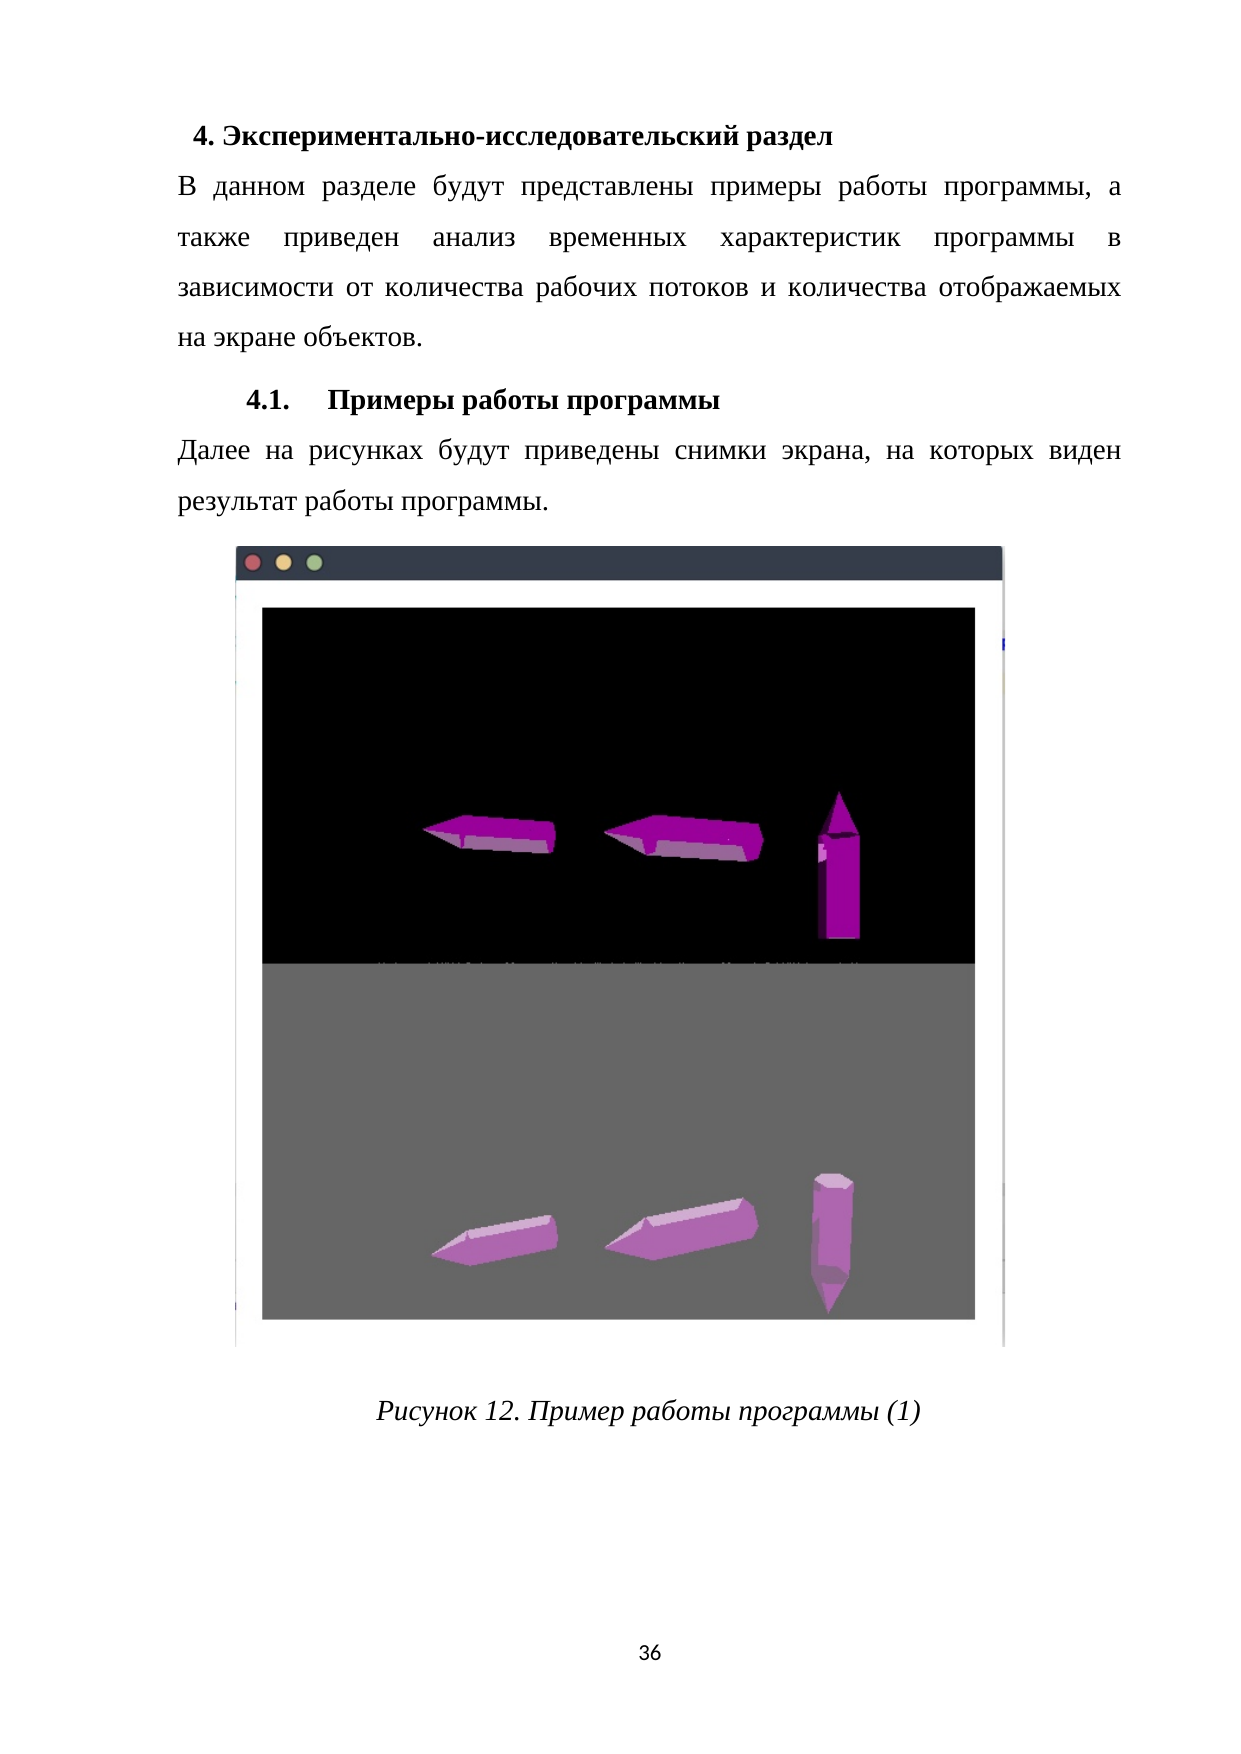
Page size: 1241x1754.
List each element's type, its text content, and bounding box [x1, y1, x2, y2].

text Рисунок 12. Пример работы программы (1) [177, 1393, 1122, 1426]
subtitle Примеры работы программы [290, 382, 1122, 416]
text Далее на рисунках будут приведены снимки экрана, на которых виден результат работы программы. [177, 432, 1122, 516]
text В данном разделе будут представлены примеры работы программы, а также приведен анализ временных характеристик программы в зависимости от количества рабочих потоков и количества отображаемых на экране объектов. [177, 168, 1122, 353]
subtitle Экспериментально-исследовательский раздел [215, 118, 1122, 152]
picture [235, 546, 1005, 1347]
